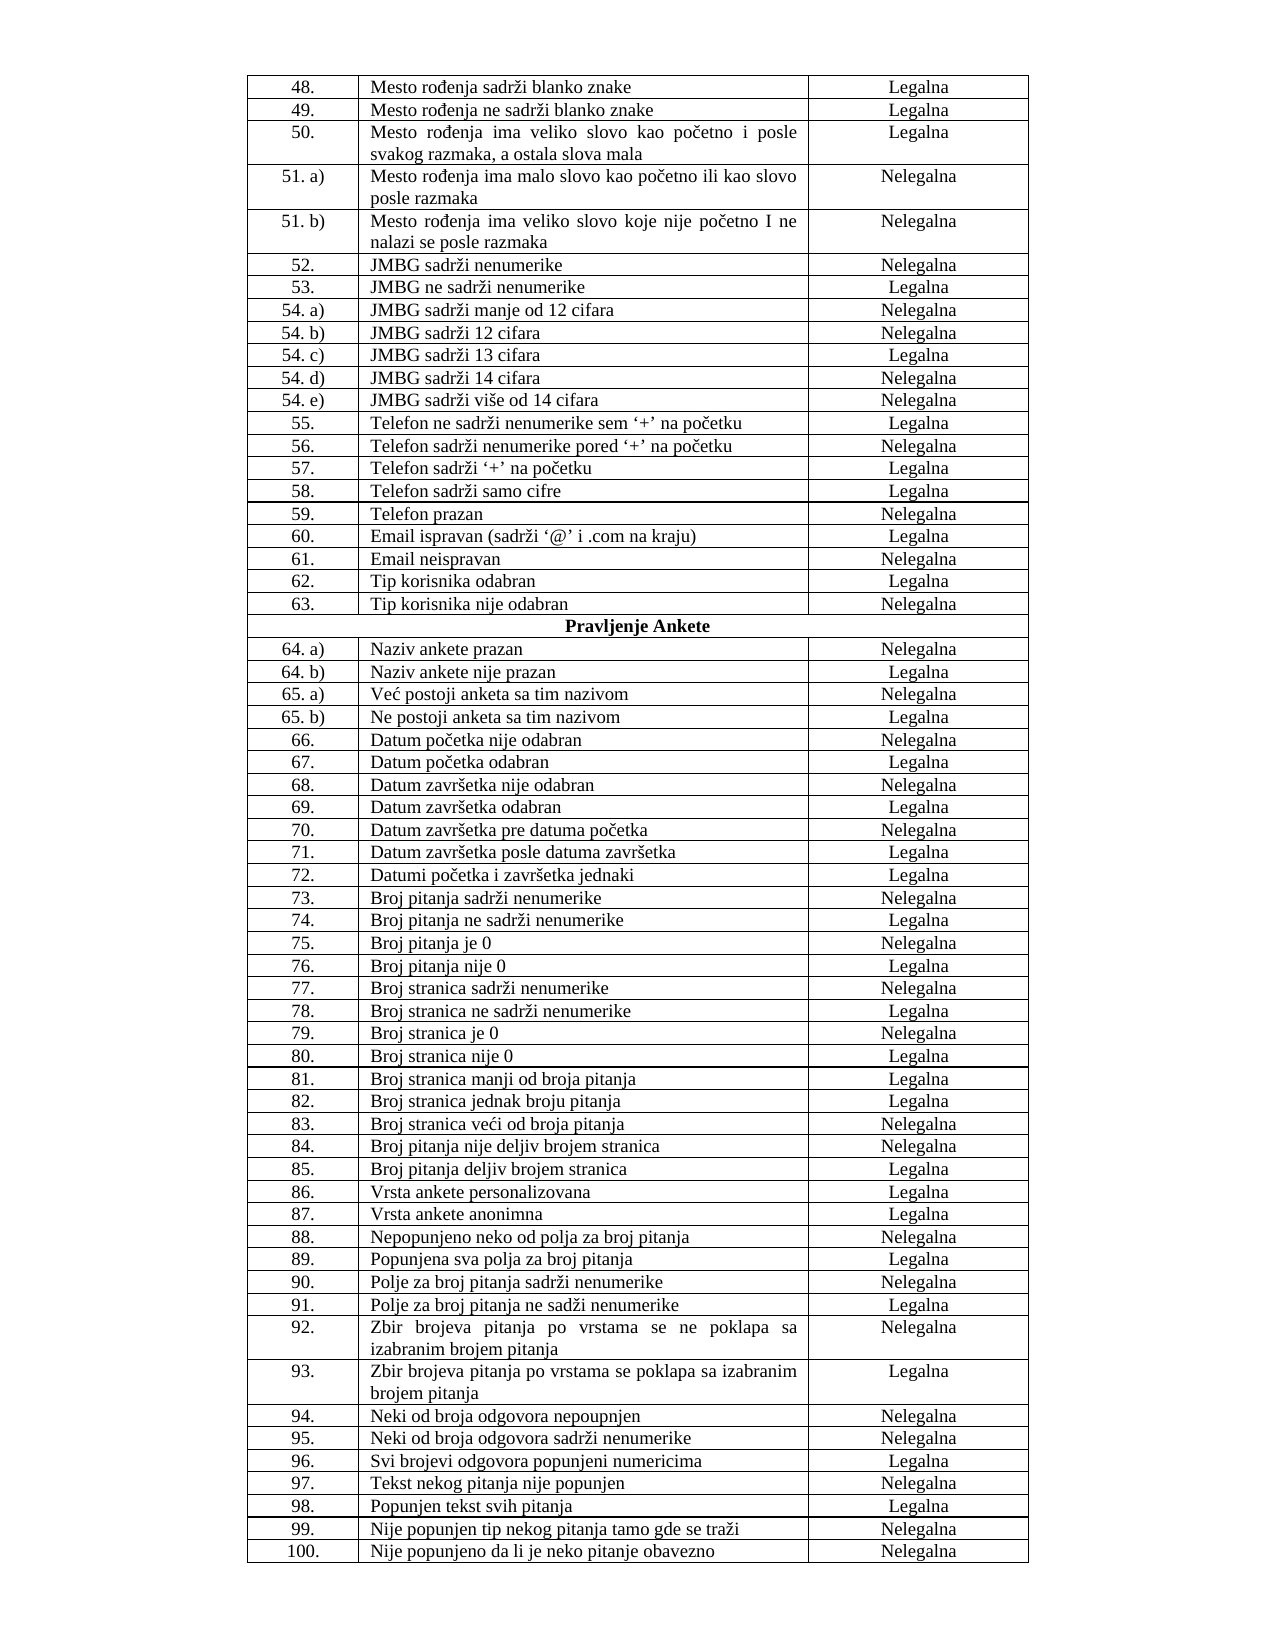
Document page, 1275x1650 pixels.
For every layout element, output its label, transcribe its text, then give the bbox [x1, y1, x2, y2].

table_cell Zbir brojeva pitanja po vrstama se ne poklapa sa izabranim brojem pitanja [359, 1316, 808, 1359]
table_cell Nije popunjeno da li je neko pitanje obavezno [359, 1540, 808, 1562]
table_cell Datum završetka pre datuma početka [359, 819, 808, 840]
table_cell Mesto rođenja sadrži blanko znake [359, 76, 808, 98]
table_cell Nelegalna [809, 548, 1028, 569]
table_cell Mesto rođenja ne sadrži blanko znake [359, 99, 808, 120]
table_cell Popunjen tekst svih pitanja [359, 1495, 808, 1516]
table_cell Nelegalna [809, 1316, 1028, 1359]
table_cell Nelegalna [809, 1405, 1028, 1426]
table_cell Broj stranica ne sadrži nenumerike [359, 1000, 808, 1021]
table_cell 95. [248, 1427, 358, 1449]
table_cell Nelegalna [809, 729, 1028, 750]
table_cell JMBG sadrži manje od 12 cifara [359, 299, 808, 321]
table_cell Neki od broja odgovora nepoupnjen [359, 1405, 808, 1426]
table_cell Nelegalna [809, 1427, 1028, 1449]
table_cell Datum početka nije odabran [359, 729, 808, 750]
table_cell Vrsta ankete personalizovana [359, 1181, 808, 1202]
table_cell Broj stranica veći od broja pitanja [359, 1113, 808, 1134]
table_cell Legalna [809, 76, 1028, 98]
table_cell Legalna [809, 1360, 1028, 1403]
table_cell 81. [248, 1068, 358, 1089]
table_cell Telefon sadrži ‘+’ na početku [359, 457, 808, 479]
table_cell 85. [248, 1158, 358, 1179]
table_cell 67. [248, 751, 358, 773]
table_cell Tekst nekog pitanja nije popunjen [359, 1472, 808, 1494]
table_cell Datum početka odabran [359, 751, 808, 773]
table_cell Legalna [809, 1203, 1028, 1225]
table_cell 91. [248, 1294, 358, 1315]
table_cell 51. a) [248, 165, 358, 208]
table_cell Nelegalna [809, 887, 1028, 908]
table_cell Nelegalna [809, 322, 1028, 343]
table_cell Legalna [809, 1294, 1028, 1315]
table_cell Nelegalna [809, 1135, 1028, 1157]
table_cell 56. [248, 435, 358, 456]
table_cell 84. [248, 1135, 358, 1157]
table_cell 51. b) [248, 210, 358, 253]
table_cell Legalna [809, 864, 1028, 886]
table_cell Tip korisnika odabran [359, 570, 808, 592]
table_cell Nepopunjeno neko od polja za broj pitanja [359, 1226, 808, 1247]
table_cell Nelegalna [809, 683, 1028, 705]
table_cell Nelegalna [809, 254, 1028, 275]
table_cell 82. [248, 1090, 358, 1112]
table_cell Nelegalna [809, 165, 1028, 208]
table_cell 76. [248, 955, 358, 976]
table_cell Nelegalna [809, 932, 1028, 953]
table_cell Mesto rođenja ima malo slovo kao početno ili kao slovo posle razmaka [359, 165, 808, 208]
table_cell Legalna [809, 412, 1028, 433]
table_cell Datum završetka nije odabran [359, 774, 808, 795]
table_cell 97. [248, 1472, 358, 1494]
table_cell 69. [248, 796, 358, 818]
table_cell Broj pitanja nije 0 [359, 955, 808, 976]
table_cell 92. [248, 1316, 358, 1359]
table_cell Legalna [809, 1181, 1028, 1202]
table_cell Telefon ne sadrži nenumerike sem ‘+’ na početku [359, 412, 808, 433]
table_cell Email ispravan (sadrži ‘@’ i .com na kraju) [359, 525, 808, 547]
table_cell 70. [248, 819, 358, 840]
table_cell Popunjena sva polja za broj pitanja [359, 1248, 808, 1270]
table_cell Nelegalna [809, 593, 1028, 614]
table_cell Telefon sadrži nenumerike pored ‘+’ na početku [359, 435, 808, 456]
table_cell Polje za broj pitanja sadrži nenumerike [359, 1271, 808, 1292]
table_cell Nelegalna [809, 977, 1028, 999]
table_cell Broj pitanja ne sadrži nenumerike [359, 909, 808, 931]
table_cell Legalna [809, 1045, 1028, 1066]
table_cell 96. [248, 1450, 358, 1471]
table_cell Ne postoji anketa sa tim nazivom [359, 706, 808, 727]
table_cell 48. [248, 76, 358, 98]
table_cell 54. a) [248, 299, 358, 321]
table_cell Broj stranica manji od broja pitanja [359, 1068, 808, 1089]
table_cell Legalna [809, 276, 1028, 298]
table_cell 73. [248, 887, 358, 908]
table_cell Broj pitanja nije deljiv brojem stranica [359, 1135, 808, 1157]
table_cell 58. [248, 480, 358, 501]
table_cell Legalna [809, 570, 1028, 592]
table_cell Legalna [809, 457, 1028, 479]
table_cell Legalna [809, 841, 1028, 863]
table_cell Vrsta ankete anonimna [359, 1203, 808, 1225]
table_cell Mesto rođenja ima veliko slovo koje nije početno I ne nalazi se posle razmaka [359, 210, 808, 253]
table_cell JMBG sadrži 14 cifara [359, 367, 808, 388]
table_cell Datum završetka odabran [359, 796, 808, 818]
table_cell 54. e) [248, 389, 358, 411]
table_cell 63. [248, 593, 358, 614]
table_cell Legalna [809, 955, 1028, 976]
table_cell 55. [248, 412, 358, 433]
table_cell 54. b) [248, 322, 358, 343]
table_cell 74. [248, 909, 358, 931]
table_cell 54. c) [248, 344, 358, 366]
table_cell Već postoji anketa sa tim nazivom [359, 683, 808, 705]
table_cell Nelegalna [809, 435, 1028, 456]
table_cell 80. [248, 1045, 358, 1066]
table_cell Legalna [809, 1090, 1028, 1112]
table_cell Legalna [809, 909, 1028, 931]
table_cell Nelegalna [809, 503, 1028, 524]
table_cell Nelegalna [809, 210, 1028, 253]
table_cell Legalna [809, 1068, 1028, 1089]
table_cell Legalna [809, 1495, 1028, 1516]
table_cell JMBG sadrži više od 14 cifara [359, 389, 808, 411]
table_cell 49. [248, 99, 358, 120]
table_cell Legalna [809, 99, 1028, 120]
table_cell Nelegalna [809, 367, 1028, 388]
table_cell 78. [248, 1000, 358, 1021]
table_cell 60. [248, 525, 358, 547]
table_cell Nelegalna [809, 1472, 1028, 1494]
table_cell JMBG sadrži 12 cifara [359, 322, 808, 343]
table_cell 83. [248, 1113, 358, 1134]
table_cell Legalna [809, 344, 1028, 366]
table_cell Legalna [809, 525, 1028, 547]
table_cell Legalna [809, 796, 1028, 818]
table_cell Pravljenje Ankete [248, 615, 1028, 637]
table_cell 54. d) [248, 367, 358, 388]
table_cell 66. [248, 729, 358, 750]
table_cell Broj stranica nije 0 [359, 1045, 808, 1066]
table_cell Nelegalna [809, 389, 1028, 411]
table_cell Legalna [809, 480, 1028, 501]
table_cell 89. [248, 1248, 358, 1270]
table_cell Nelegalna [809, 1271, 1028, 1292]
table_cell 57. [248, 457, 358, 479]
table_cell 72. [248, 864, 358, 886]
table_cell Legalna [809, 661, 1028, 682]
table_cell Polje za broj pitanja ne sadži nenumerike [359, 1294, 808, 1315]
table_cell 99. [248, 1518, 358, 1539]
table_cell 98. [248, 1495, 358, 1516]
table_cell 59. [248, 503, 358, 524]
table_cell Broj pitanja deljiv brojem stranica [359, 1158, 808, 1179]
table_cell Email neispravan [359, 548, 808, 569]
table_cell 65. a) [248, 683, 358, 705]
table_cell Nelegalna [809, 638, 1028, 659]
table_cell 50. [248, 121, 358, 164]
table_cell Datum završetka posle datuma završetka [359, 841, 808, 863]
table_cell Legalna [809, 751, 1028, 773]
table_cell Broj pitanja sadrži nenumerike [359, 887, 808, 908]
table_cell 79. [248, 1022, 358, 1044]
table_cell 53. [248, 276, 358, 298]
table_cell Telefon sadrži samo cifre [359, 480, 808, 501]
table_cell 52. [248, 254, 358, 275]
table_cell Datumi početka i završetka jednaki [359, 864, 808, 886]
table_cell 71. [248, 841, 358, 863]
table_cell Nelegalna [809, 299, 1028, 321]
table_cell Legalna [809, 121, 1028, 164]
table_cell 90. [248, 1271, 358, 1292]
table_cell Nelegalna [809, 819, 1028, 840]
table_cell Legalna [809, 1248, 1028, 1270]
table_cell 93. [248, 1360, 358, 1403]
table_cell JMBG sadrži nenumerike [359, 254, 808, 275]
table_cell Mesto rođenja ima veliko slovo kao početno i posle svakog razmaka, a ostala slova mala [359, 121, 808, 164]
table_cell JMBG sadrži 13 cifara [359, 344, 808, 366]
table_cell 86. [248, 1181, 358, 1202]
table_cell 87. [248, 1203, 358, 1225]
table_cell Legalna [809, 1450, 1028, 1471]
table_cell Nelegalna [809, 1540, 1028, 1562]
table_cell Broj pitanja je 0 [359, 932, 808, 953]
table_cell Legalna [809, 706, 1028, 727]
table_cell 77. [248, 977, 358, 999]
table_cell Broj stranica jednak broju pitanja [359, 1090, 808, 1112]
table_cell 68. [248, 774, 358, 795]
table_cell Neki od broja odgovora sadrži nenumerike [359, 1427, 808, 1449]
table_cell Broj stranica je 0 [359, 1022, 808, 1044]
table_cell Nelegalna [809, 774, 1028, 795]
table_cell Nije popunjen tip nekog pitanja tamo gde se traži [359, 1518, 808, 1539]
table_cell 65. b) [248, 706, 358, 727]
table_cell Telefon prazan [359, 503, 808, 524]
table_cell 61. [248, 548, 358, 569]
table_cell Nelegalna [809, 1518, 1028, 1539]
table_cell 94. [248, 1405, 358, 1426]
table_cell Legalna [809, 1000, 1028, 1021]
table_cell Legalna [809, 1158, 1028, 1179]
table_cell 64. b) [248, 661, 358, 682]
table_cell Zbir brojeva pitanja po vrstama se poklapa sa izabranim brojem pitanja [359, 1360, 808, 1403]
table_cell Broj stranica sadrži nenumerike [359, 977, 808, 999]
table_cell 100. [248, 1540, 358, 1562]
table_cell Naziv ankete prazan [359, 638, 808, 659]
table_cell Naziv ankete nije prazan [359, 661, 808, 682]
table_cell 75. [248, 932, 358, 953]
table_cell 64. a) [248, 638, 358, 659]
table_cell Nelegalna [809, 1022, 1028, 1044]
table_cell Nelegalna [809, 1113, 1028, 1134]
table_cell 88. [248, 1226, 358, 1247]
table_cell Svi brojevi odgovora popunjeni numericima [359, 1450, 808, 1471]
table_cell Nelegalna [809, 1226, 1028, 1247]
table_cell Tip korisnika nije odabran [359, 593, 808, 614]
table_cell JMBG ne sadrži nenumerike [359, 276, 808, 298]
table_cell 62. [248, 570, 358, 592]
